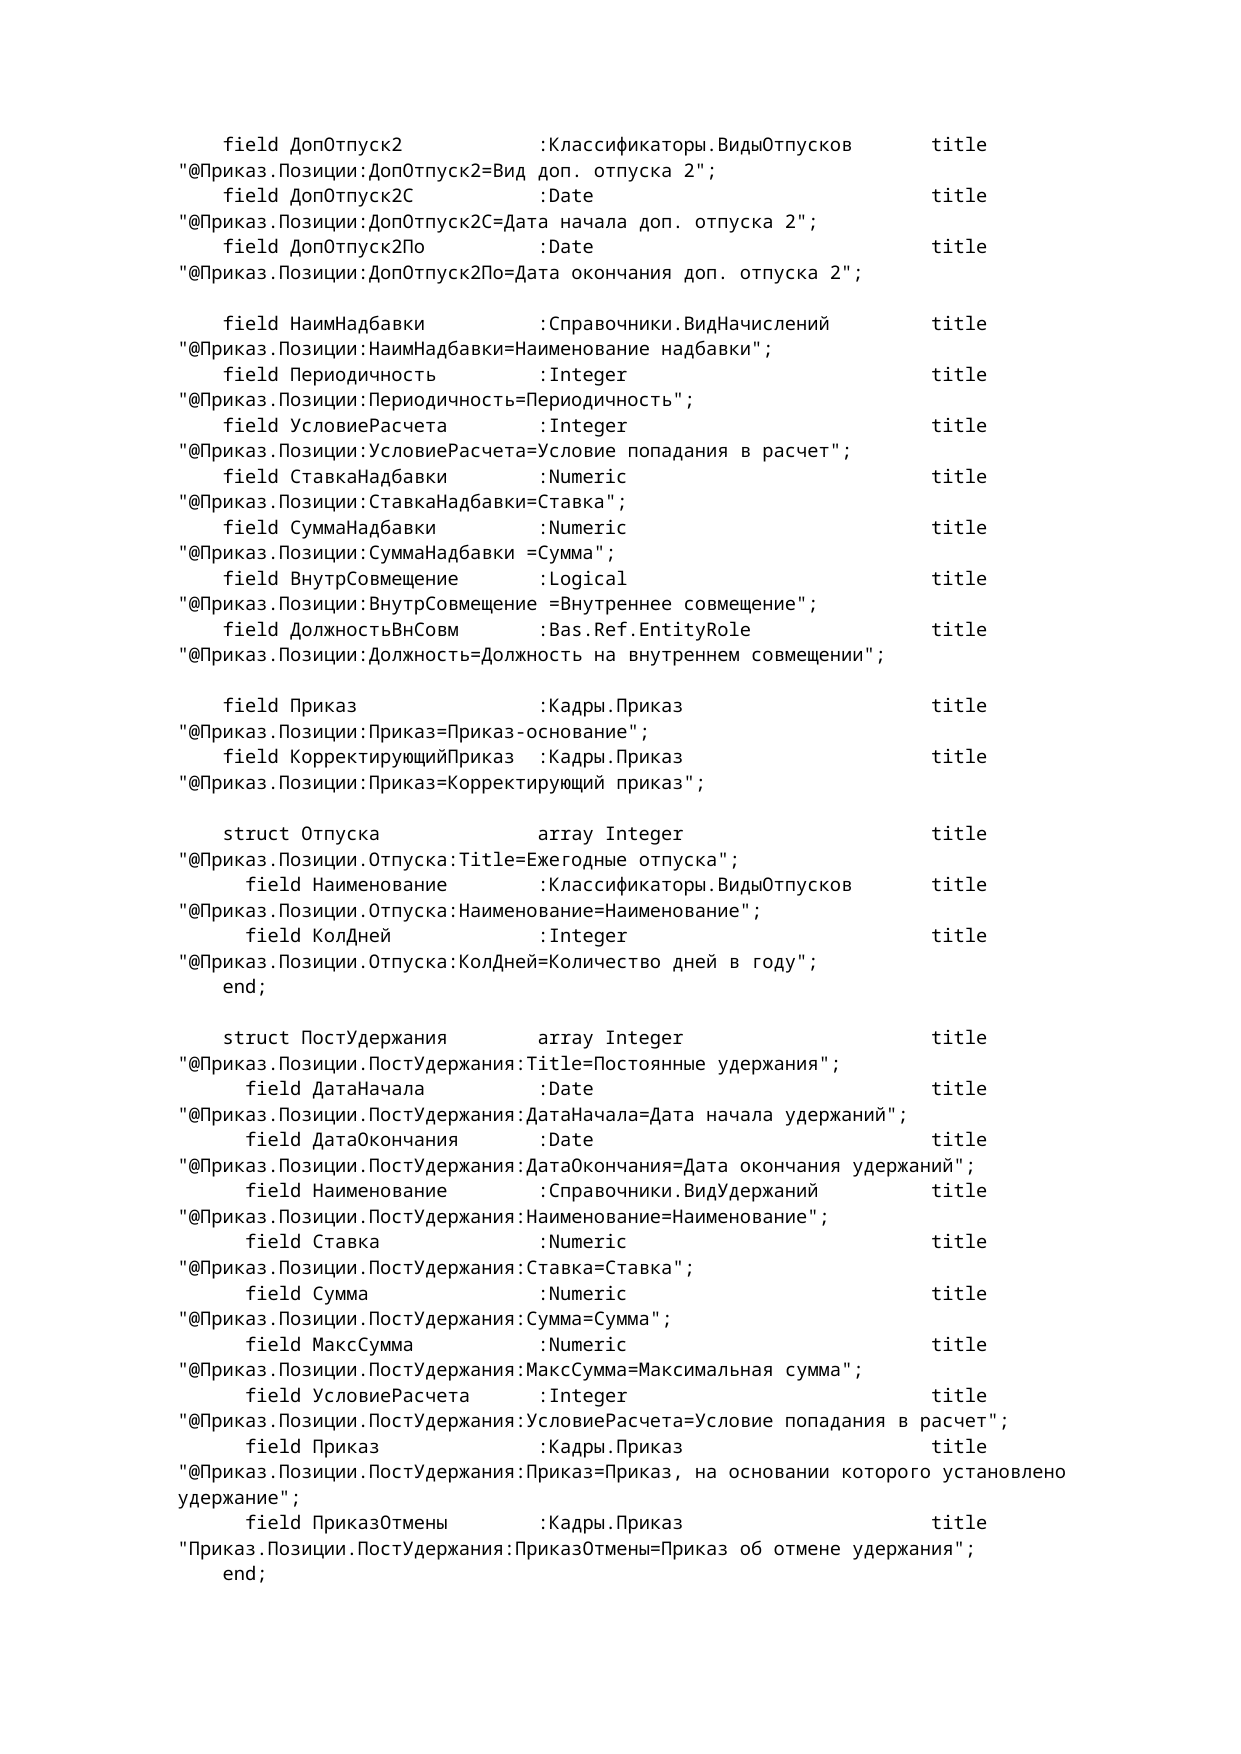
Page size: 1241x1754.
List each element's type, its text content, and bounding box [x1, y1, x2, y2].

text field УсловиеРасчета :Integer title "@Приказ.Позиции.ПостУдержания:УсловиеРасчета=Условие попадания в расчет"; [177, 1382, 1181, 1433]
text field КолДней :Integer title "@Приказ.Позиции.Отпуска:КолДней=Количество дней в году"; [177, 922, 1181, 973]
text field НаимНадбавки :Справочники.ВидНачислений title "@Приказ.Позиции:НаимНадбавки=Наименование надбавки"; [177, 310, 1181, 361]
text field Сумма :Numeric title "@Приказ.Позиции.ПостУдержания:Сумма=Сумма"; [177, 1280, 1181, 1331]
text field Приказ :Кадры.Приказ title "@Приказ.Позиции.ПостУдержания:Приказ=Приказ, на основании которого установлено удержание"; [177, 1433, 1181, 1509]
text field Наименование :Справочники.ВидУдержаний title "@Приказ.Позиции.ПостУдержания:Наименование=Наименование"; [177, 1178, 1181, 1229]
text field ДопОтпуск2 :Классификаторы.ВидыОтпусков title "@Приказ.Позиции:ДопОтпуск2=Вид доп. отпуска 2"; [177, 131, 1181, 182]
text end; [177, 1561, 1181, 1586]
text struct Отпуска array Integer title "@Приказ.Позиции.Отпуска:Title=Ежегодные отпуска"; [177, 820, 1181, 871]
text field ДолжностьВнСовм :Bas.Ref.EntityRole title "@Приказ.Позиции:Должность=Должность на внутреннем совмещении"; [177, 616, 1181, 667]
text field ДопОтпуск2С :Date title "@Приказ.Позиции:ДопОтпуск2С=Дата начала доп. отпуска 2"; [177, 182, 1181, 233]
text field Наименование :Классификаторы.ВидыОтпусков title "@Приказ.Позиции.Отпуска:Наименование=Наименование"; [177, 871, 1181, 922]
text field ПриказОтмены :Кадры.Приказ title "Приказ.Позиции.ПостУдержания:ПриказОтмены=Приказ об отмене удержания"; [177, 1509, 1181, 1561]
text field ДатаНачала :Date title "@Приказ.Позиции.ПостУдержания:ДатаНачала=Дата начала удержаний"; [177, 1076, 1181, 1127]
text field СтавкаНадбавки :Numeric title "@Приказ.Позиции:СтавкаНадбавки=Ставка"; [177, 463, 1181, 514]
text field СуммаНадбавки :Numeric title "@Приказ.Позиции:СуммаНадбавки =Cумма"; [177, 514, 1181, 565]
text field Периодичность :Integer title "@Приказ.Позиции:Периодичность=Периодичность"; [177, 361, 1181, 412]
text field ДатаОкончания :Date title "@Приказ.Позиции.ПостУдержания:ДатаОкончания=Дата окончания удержаний"; [177, 1127, 1181, 1178]
text field Приказ :Кадры.Приказ title "@Приказ.Позиции:Приказ=Приказ-основание"; [177, 693, 1181, 744]
text field УсловиеРасчета :Integer title "@Приказ.Позиции:УсловиеРасчета=Условие попадания в расчет"; [177, 412, 1181, 463]
text struct ПостУдержания array Integer title "@Приказ.Позиции.ПостУдержания:Title=Постоянные удержания"; [177, 1024, 1181, 1076]
text end; [177, 973, 1181, 999]
text field Ставка :Numeric title "@Приказ.Позиции.ПостУдержания:Ставка=Ставка"; [177, 1229, 1181, 1280]
text field КорректирующийПриказ :Кадры.Приказ title "@Приказ.Позиции:Приказ=Корректирующий приказ"; [177, 744, 1181, 795]
text field ДопОтпуск2По :Date title "@Приказ.Позиции:ДопОтпуск2По=Дата окончания доп. отпуска 2"; [177, 233, 1181, 284]
text field МаксСумма :Numeric title "@Приказ.Позиции.ПостУдержания:МаксСумма=Максимальная сумма"; [177, 1331, 1181, 1382]
text field ВнутрСовмещение :Logical title "@Приказ.Позиции:ВнутрСовмещение =Внутреннее совмещение"; [177, 565, 1181, 616]
